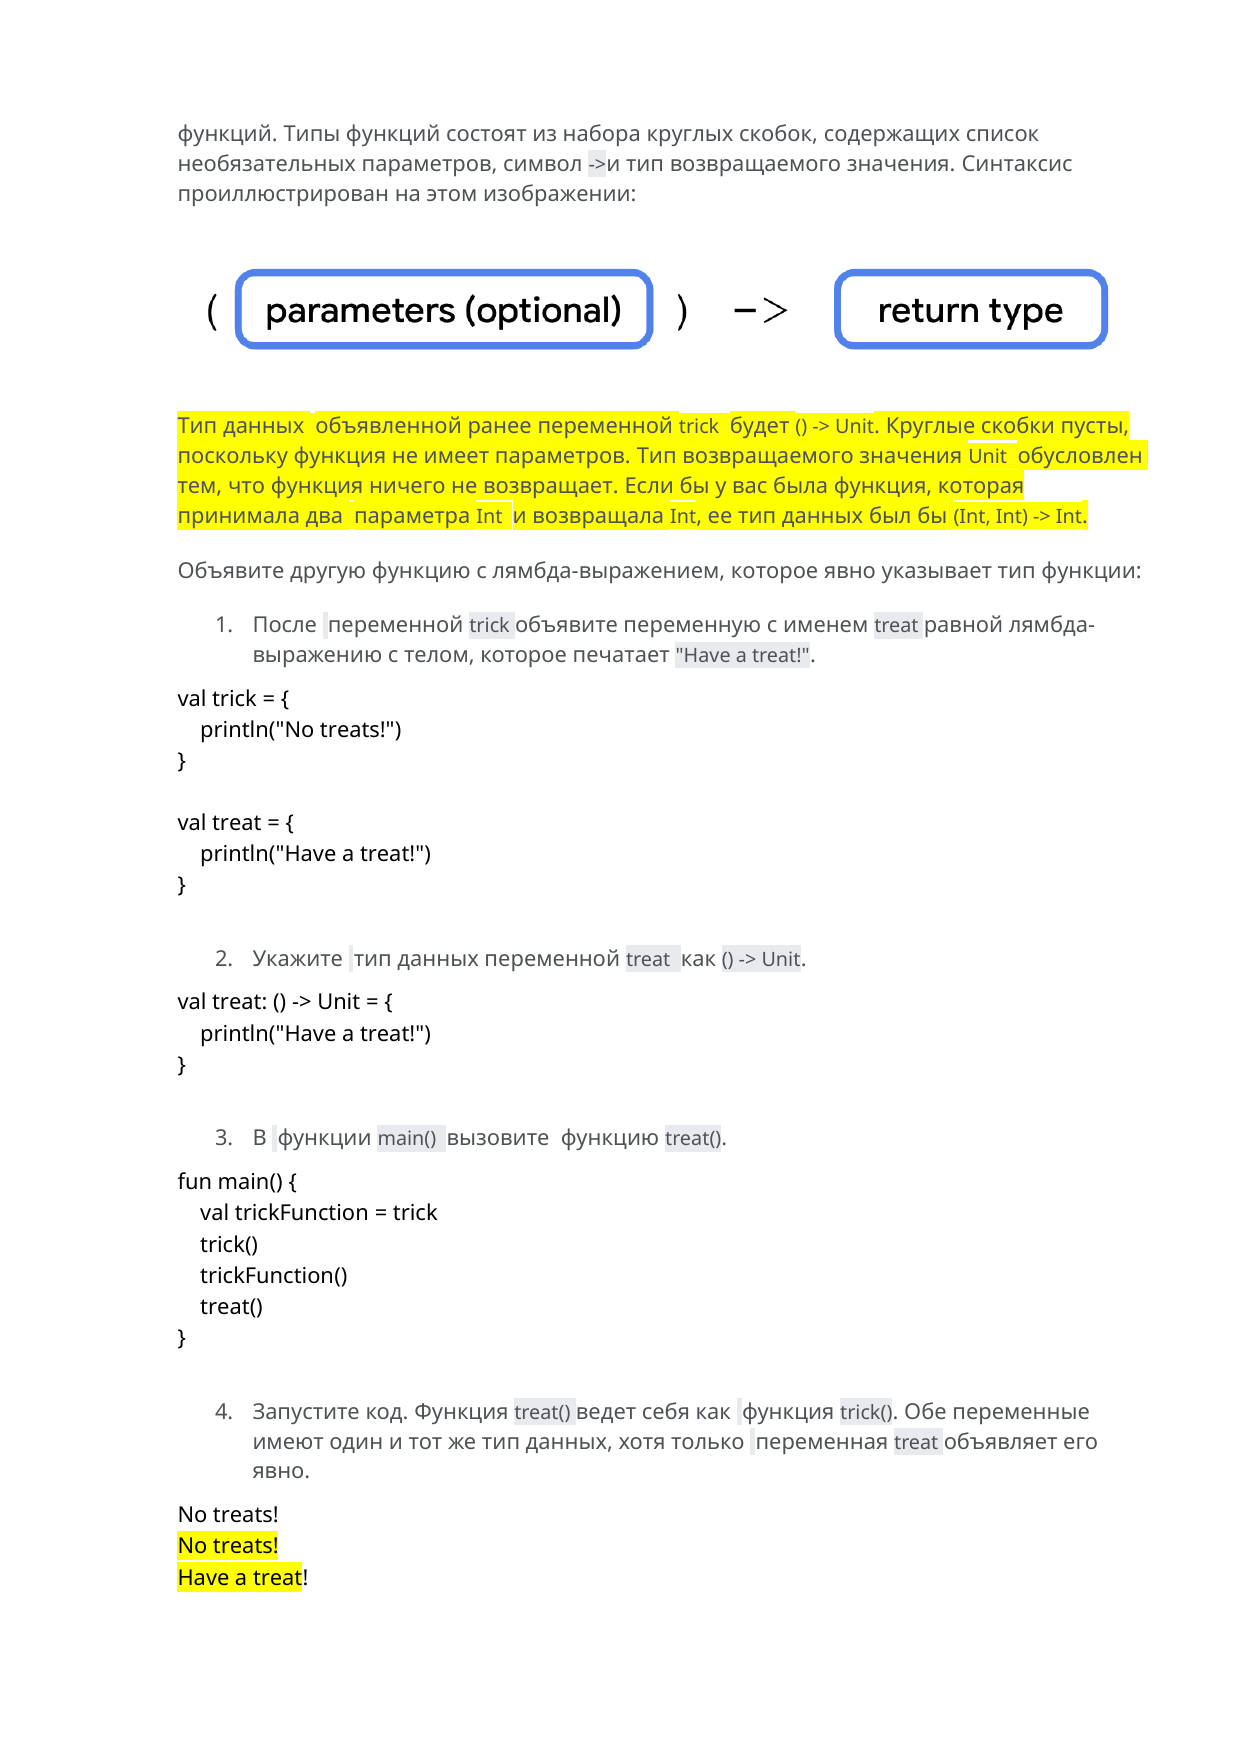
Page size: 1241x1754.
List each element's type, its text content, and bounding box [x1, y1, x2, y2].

text Объявите другую функцию с лямбда-выражением, которое явно указывает тип функции: [177, 555, 1152, 584]
text Тип данных объявленной ранее переменной trick будет () -> Unit. Круглые скобки пусты, поскольку функция не имеет параметров. Тип возвращаемого значения Unit обусловлен тем, что функция ничего не возвращает. Если бы у вас была функция, которая принимала два параметра Int и возвращала Int, ее тип данных был бы (Int, Int) -> Int. [953, 411, 1152, 530]
list В функции main() вызовите функцию treat(). [215, 1122, 1152, 1152]
text val trick = { println("No treats!") } val treat = { println("Have a treat!") } [177, 682, 1152, 930]
list Запустите код. Функция treat() ведет себя как функция trick(). Обе переменные имеют один и тот же тип данных, хотя только переменная treat объявляет его явно. [215, 1396, 1152, 1485]
text val treat: () -> Unit = { println("Have a treat!") } [177, 985, 1152, 1110]
text No treats! [177, 1529, 1152, 1560]
text Have a treat! [177, 1560, 1152, 1592]
text fun main() { val trickFunction = trick trick() trickFunction() treat() } [177, 1165, 1152, 1383]
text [177, 118, 1152, 207]
list После переменной trick объявите переменную с именем treat равной лямбда-выражению с телом, которое печатает "Have a treat!". [215, 609, 1152, 669]
text No treats! [177, 1498, 1152, 1529]
picture [177, 232, 1152, 386]
list Укажите тип данных переменной treat как () -> Unit. [215, 943, 1152, 972]
